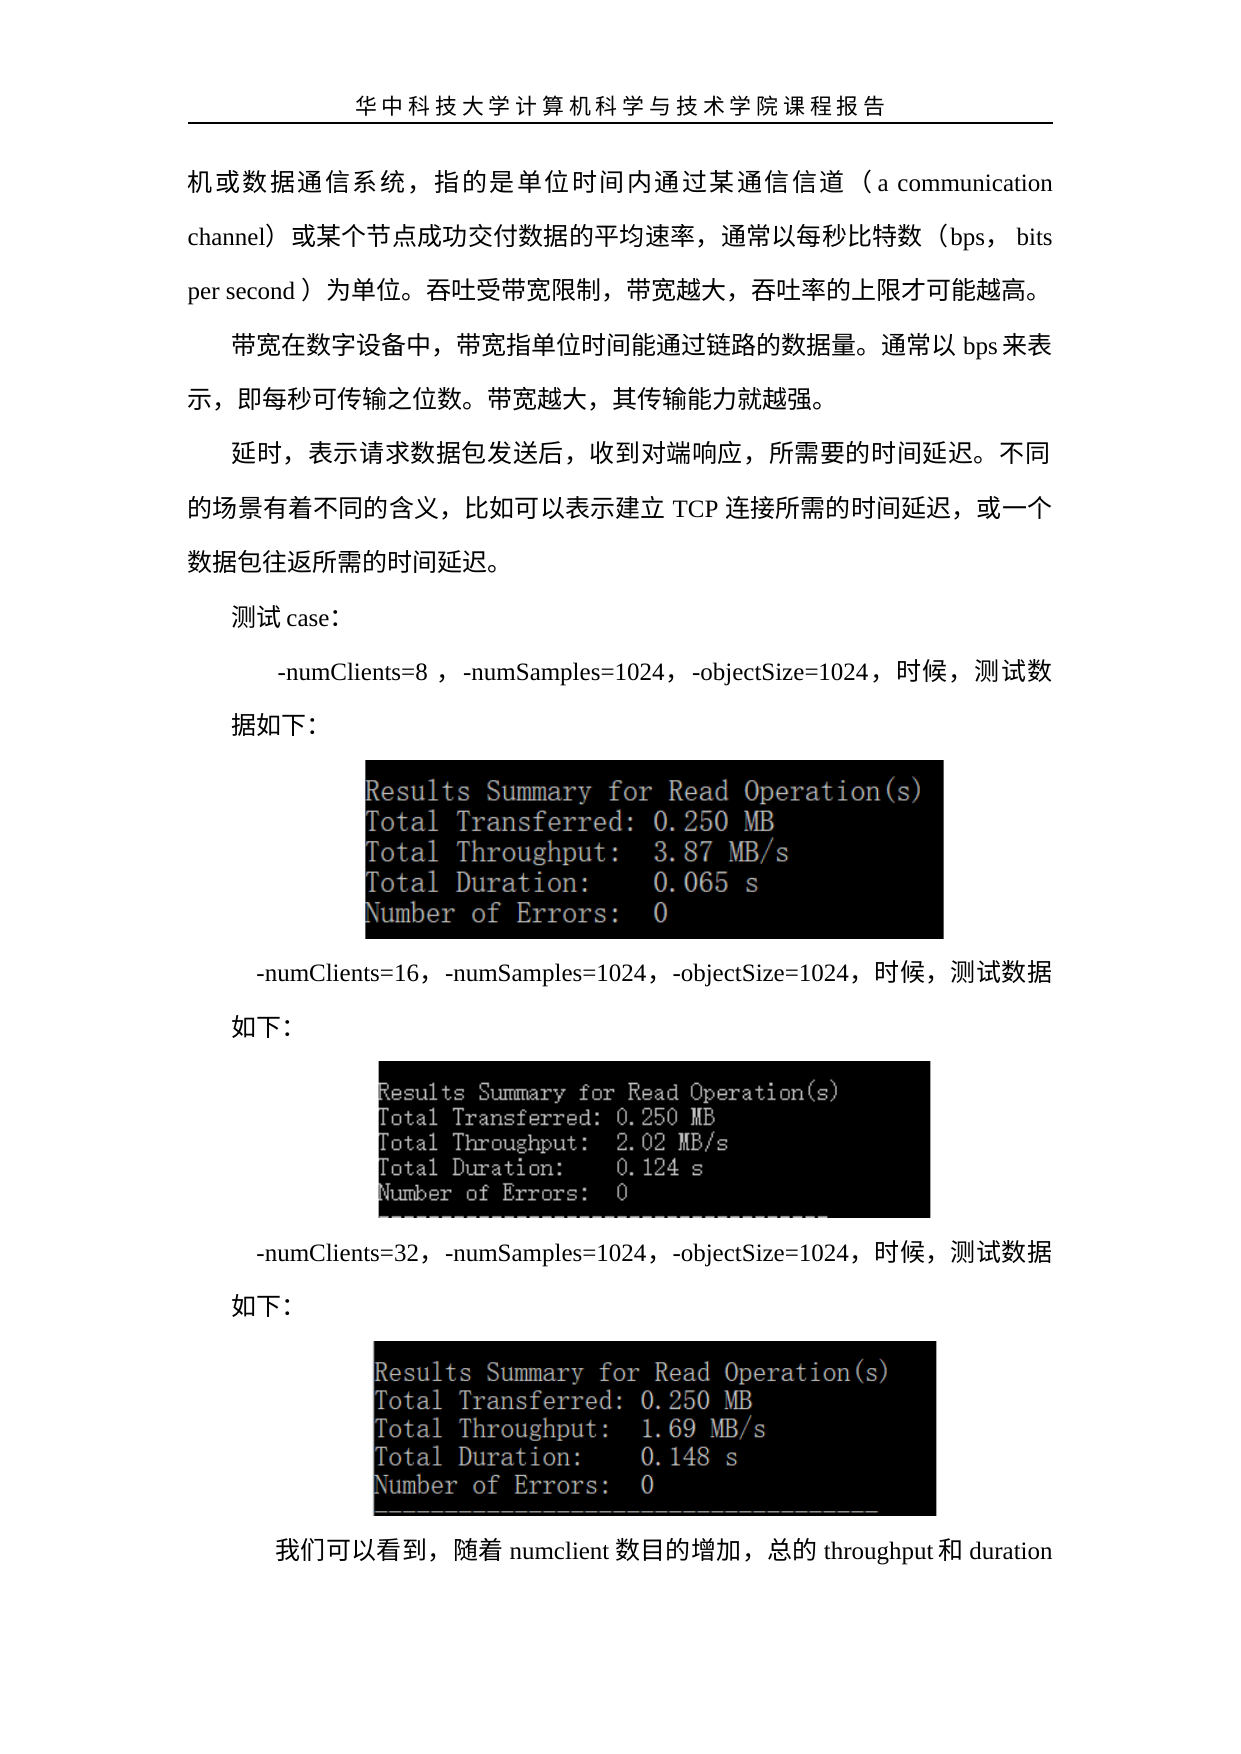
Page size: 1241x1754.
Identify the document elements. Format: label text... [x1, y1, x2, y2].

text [187, 162, 1053, 307]
picture [365, 760, 944, 939]
text -numClients=32，-numSamples=1024，-objectSize=1024，时候，测试数据如下： [231, 1232, 1053, 1323]
picture [378, 1061, 931, 1218]
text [187, 1530, 1053, 1566]
text -numClients=16，-numSamples=1024，-objectSize=1024，时候，测试数据如下： [231, 953, 1053, 1043]
text -numClients=8 ，-numSamples=1024，-objectSize=1024，时候，测试数据如下： [231, 651, 1053, 742]
text 延时，表示请求数据包发送后，收到对端响应，所需要的时间延迟。不同的场景有着不同的含义，比如可以表示建立 TCP 连接所需的时间延迟，或一个数据包往返所需的时间延迟。 [187, 434, 1053, 579]
picture [372, 1341, 937, 1516]
text 带宽在数字设备中，带宽指单位时间能通过链路的数据量。通常以bps来表示，即每秒可传输之位数。带宽越大，其传输能力就越强。 [187, 325, 1053, 416]
text 测试case： [187, 597, 1053, 633]
